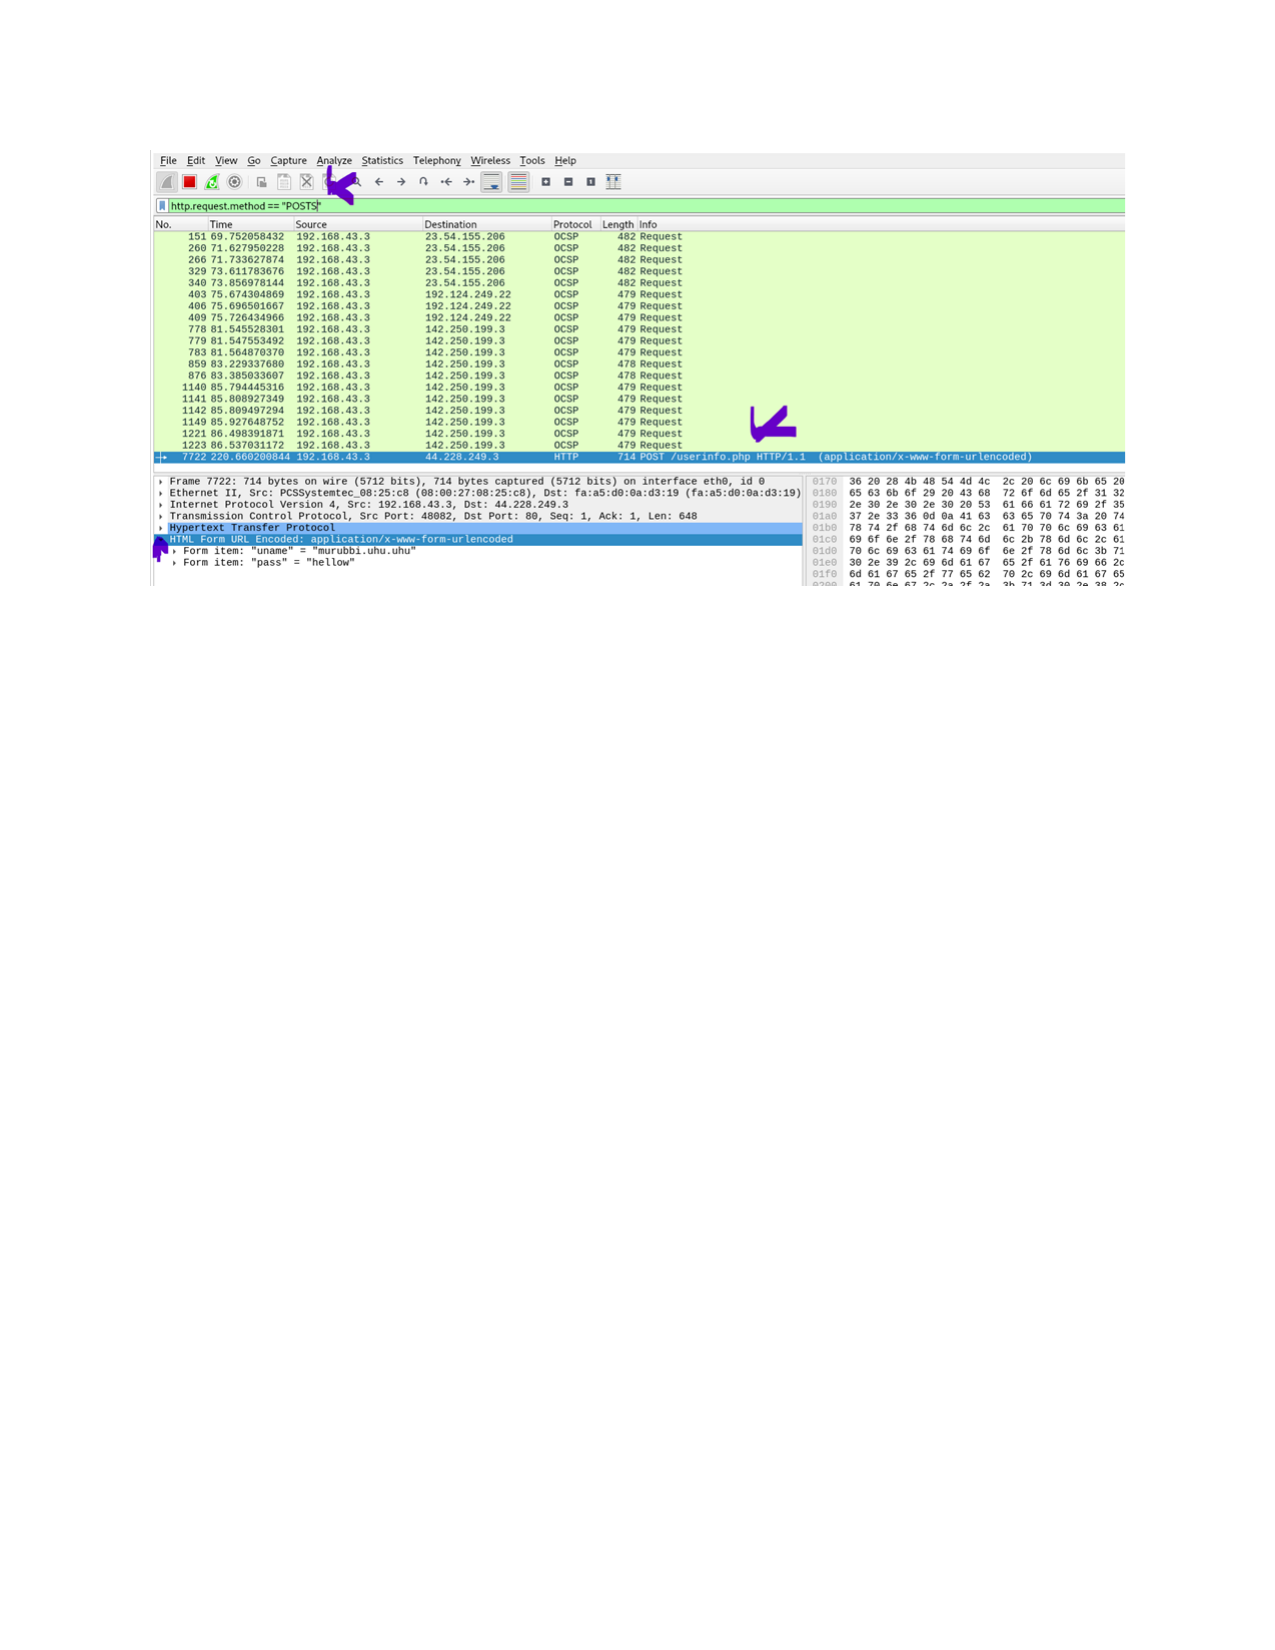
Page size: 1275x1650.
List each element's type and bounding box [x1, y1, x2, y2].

picture [150, 150, 1125, 586]
